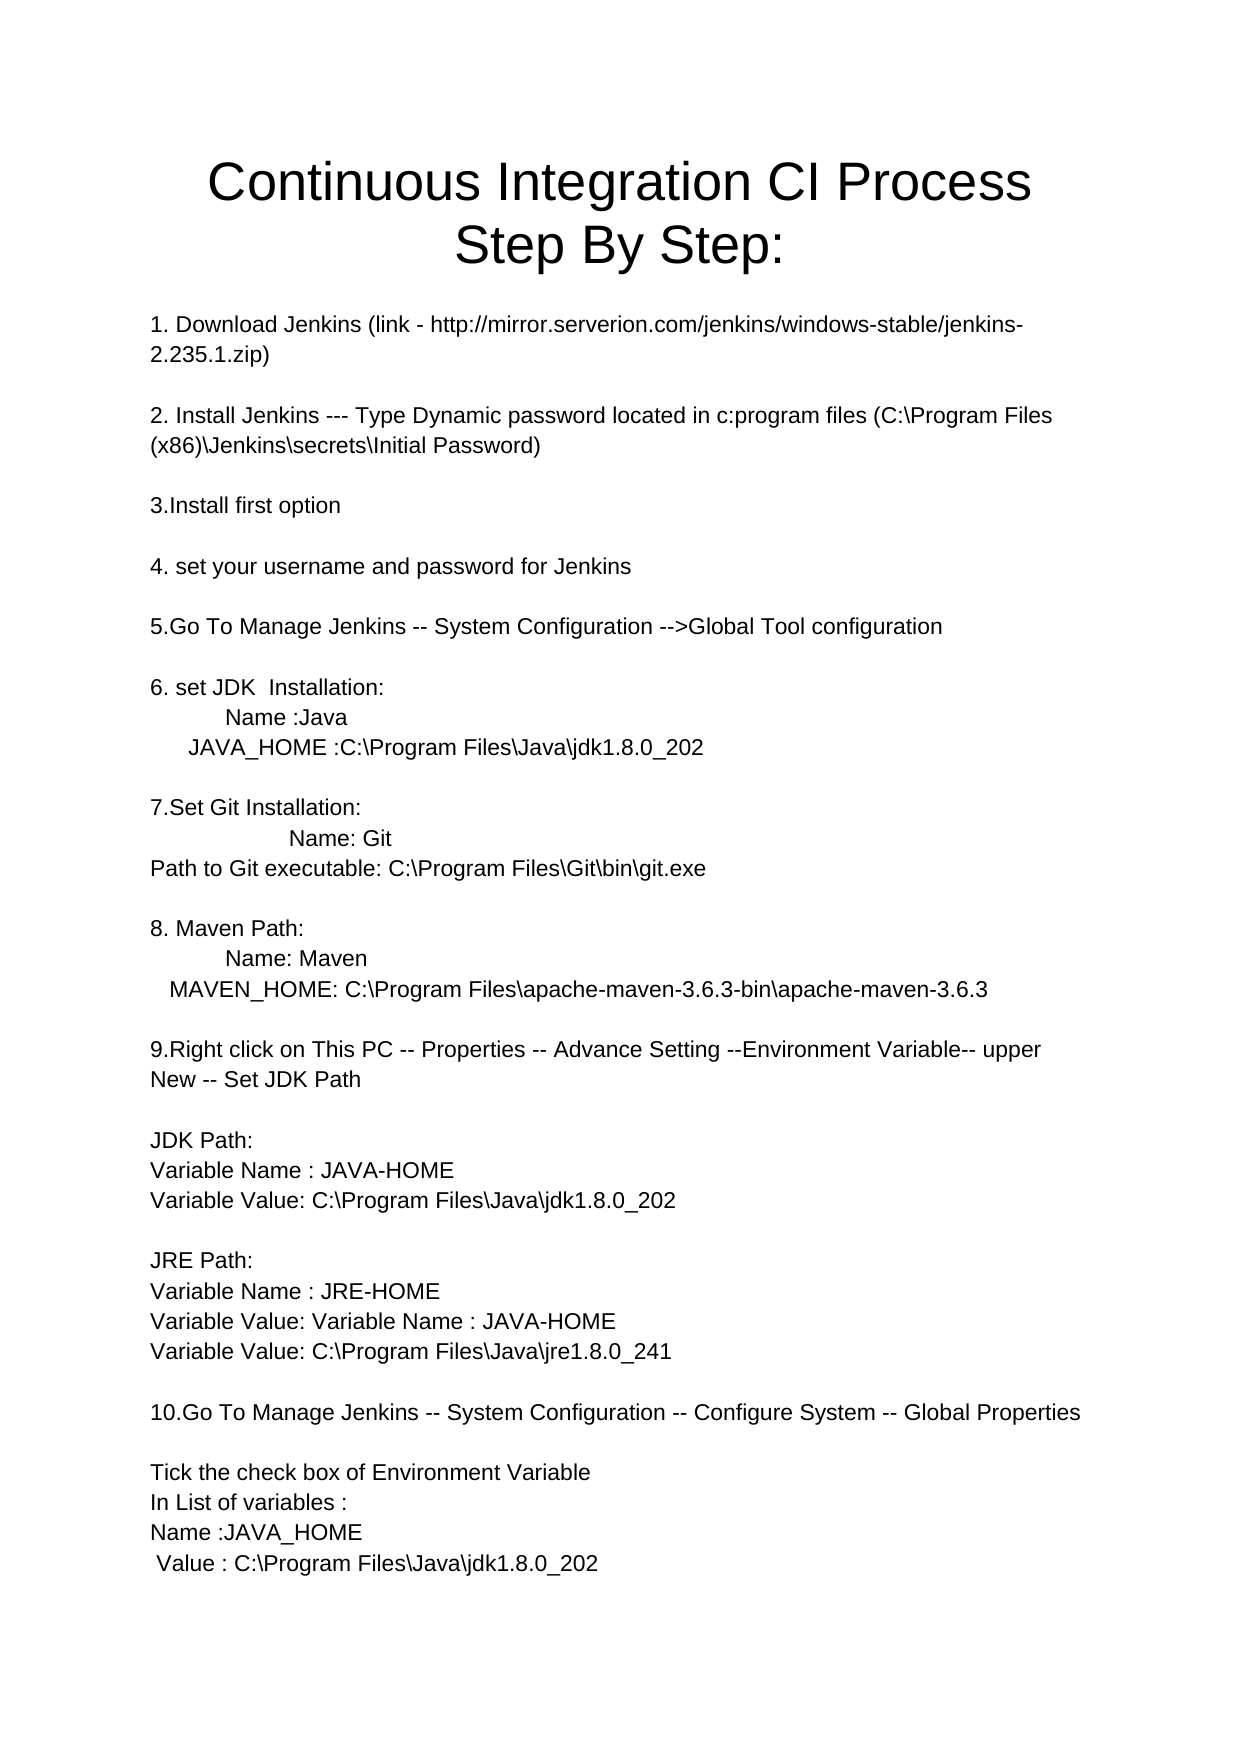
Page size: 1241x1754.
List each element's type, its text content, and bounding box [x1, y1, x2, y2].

text Name :JAVA_HOME [150, 1519, 1090, 1546]
text Variable Value: C:\Program Files\Java\jdk1.8.0_202 [150, 1187, 1090, 1213]
title Continuous Integration CI Process Step By Step: [150, 150, 1090, 274]
text 10.Go To Manage Jenkins -- System Configuration -- Configure System -- Global Properties [150, 1398, 1090, 1425]
text Variable Name : JRE-HOME [150, 1278, 1090, 1304]
text JRE Path: [150, 1247, 1090, 1274]
text Variable Value: C:\Program Files\Java\jre1.8.0_241 [150, 1338, 1090, 1364]
text Name :Java [150, 704, 1090, 730]
text Tick the check box of Environment Variable [150, 1459, 1090, 1485]
text 2. Install Jenkins --- Type Dynamic password located in c:program files (C:\Program Files (x86)\Jenkins\secrets\Initial Password) [150, 402, 1090, 458]
text 1. Download Jenkins (link - http://mirror.serverion.com/jenkins/windows-stable/jenkins-2.235.1.zip) [150, 311, 1090, 368]
text 5.Go To Manage Jenkins -- System Configuration -->Global Tool configuration [150, 613, 1090, 639]
text Path to Git executable: C:\Program Files\Git\bin\git.exe [150, 855, 1090, 881]
text Value : C:\Program Files\Java\jdk1.8.0_202 [150, 1549, 1090, 1576]
text JDK Path: [150, 1127, 1090, 1153]
text MAVEN_HOME: C:\Program Files\apache-maven-3.6.3-bin\apache-maven-3.6.3 [150, 976, 1090, 1002]
text Variable Name : JAVA-HOME [150, 1157, 1090, 1183]
text In List of variables : [150, 1489, 1090, 1516]
text Name: Git [150, 824, 1090, 851]
text 7.Set Git Installation: [150, 794, 1090, 821]
text 4. set your username and password for Jenkins [150, 553, 1090, 579]
text 9.Right click on This PC -- Properties -- Advance Setting --Environment Variable-- upper New -- Set JDK Path [150, 1036, 1090, 1093]
text JAVA_HOME :C:\Program Files\Java\jdk1.8.0_202 [150, 734, 1090, 760]
text 6. set JDK Installation: [150, 673, 1090, 700]
text 3.Install first option [150, 492, 1090, 519]
text Name: Maven [150, 945, 1090, 972]
text Variable Value: Variable Name : JAVA-HOME [150, 1308, 1090, 1334]
text 8. Maven Path: [150, 915, 1090, 942]
